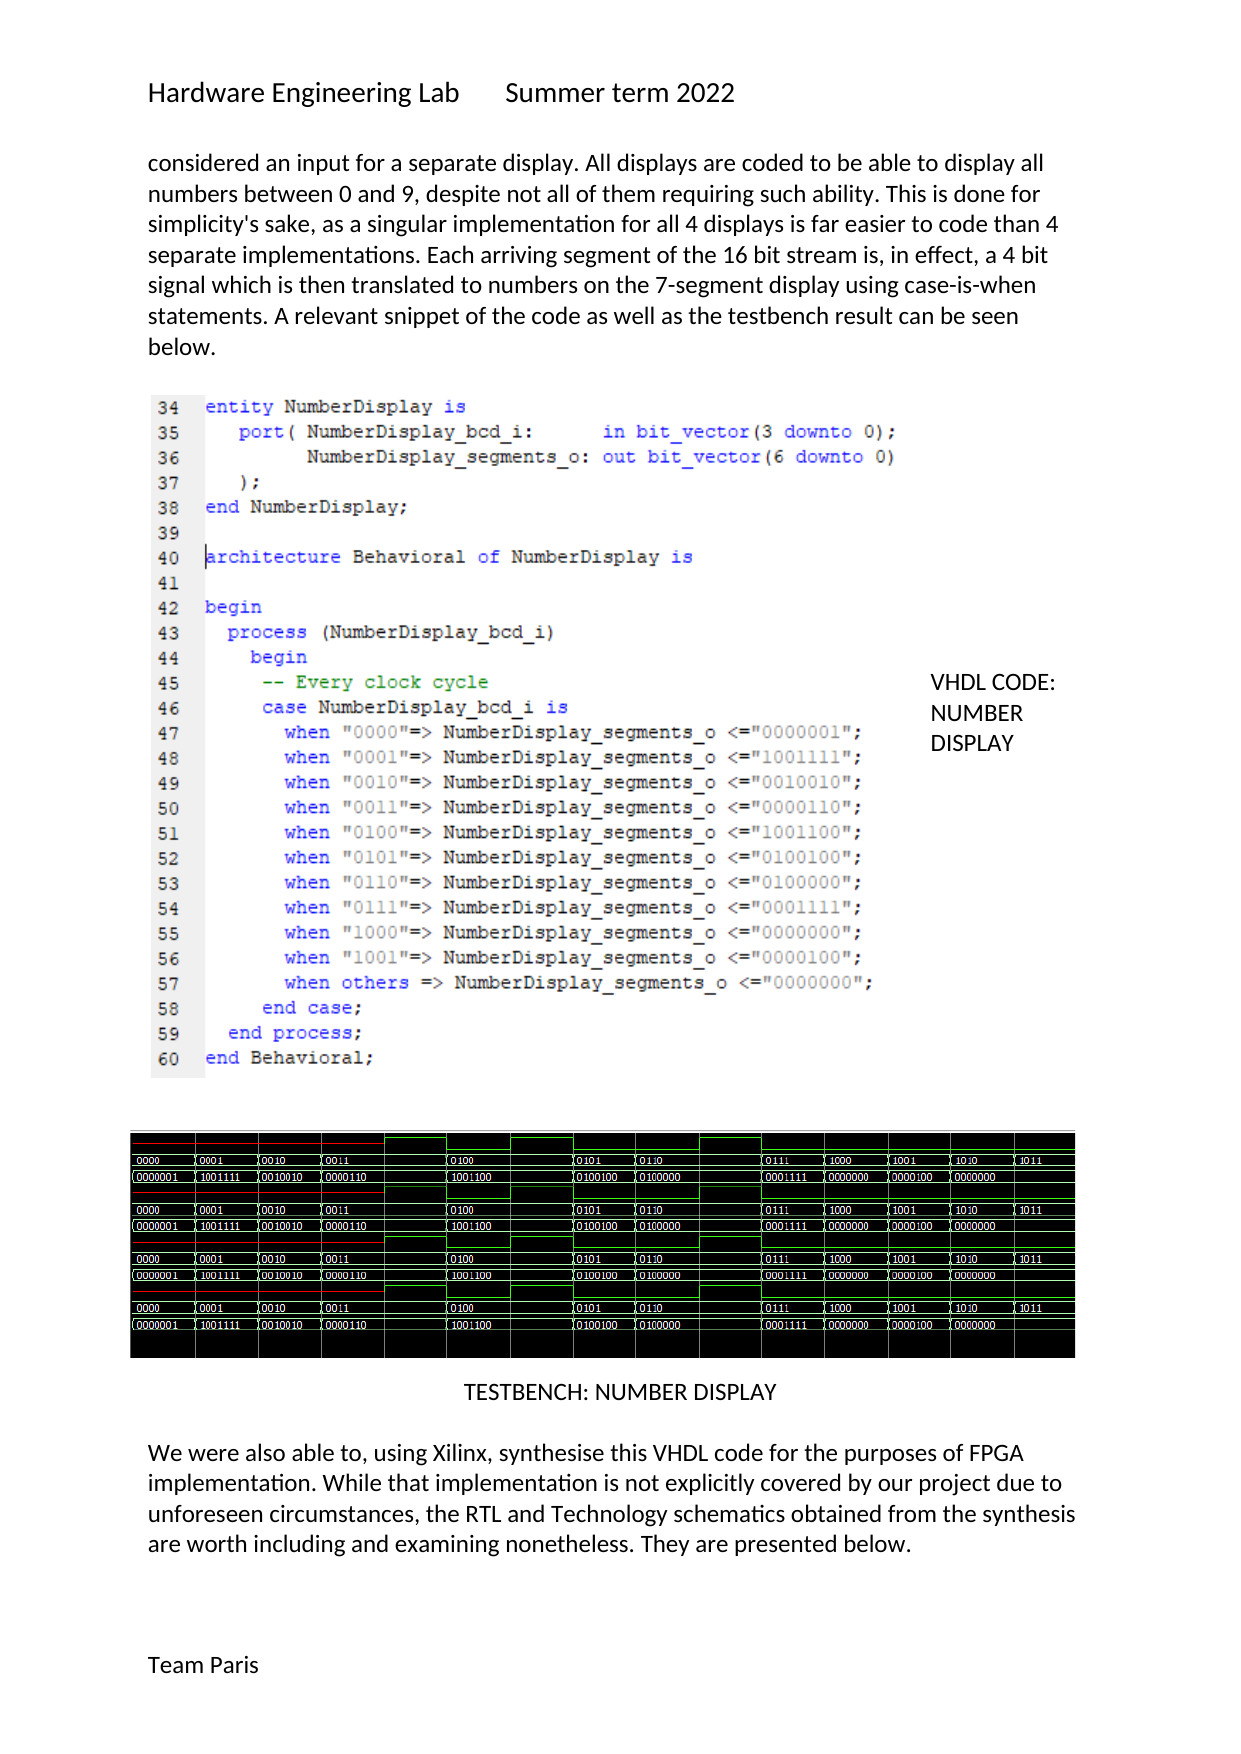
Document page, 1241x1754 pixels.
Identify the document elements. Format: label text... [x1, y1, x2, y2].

picture [150, 395, 912, 1078]
text We were also able to, using Xilinx, synthesise this VHDL code for the purposes of FPGA implementation. While that implementation is not explicitly covered by our project due to unforeseen circumstances, the RTL and Technology schematics obtained from the synthesis [148, 1437, 1093, 1529]
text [148, 148, 1093, 361]
text NUMBER DISPLAY [912, 697, 1093, 758]
text are worth including and examining nonetheless. They are presented below. [148, 1529, 1093, 1559]
text VHDL CODE: [912, 666, 1093, 697]
picture [130, 1130, 1076, 1358]
